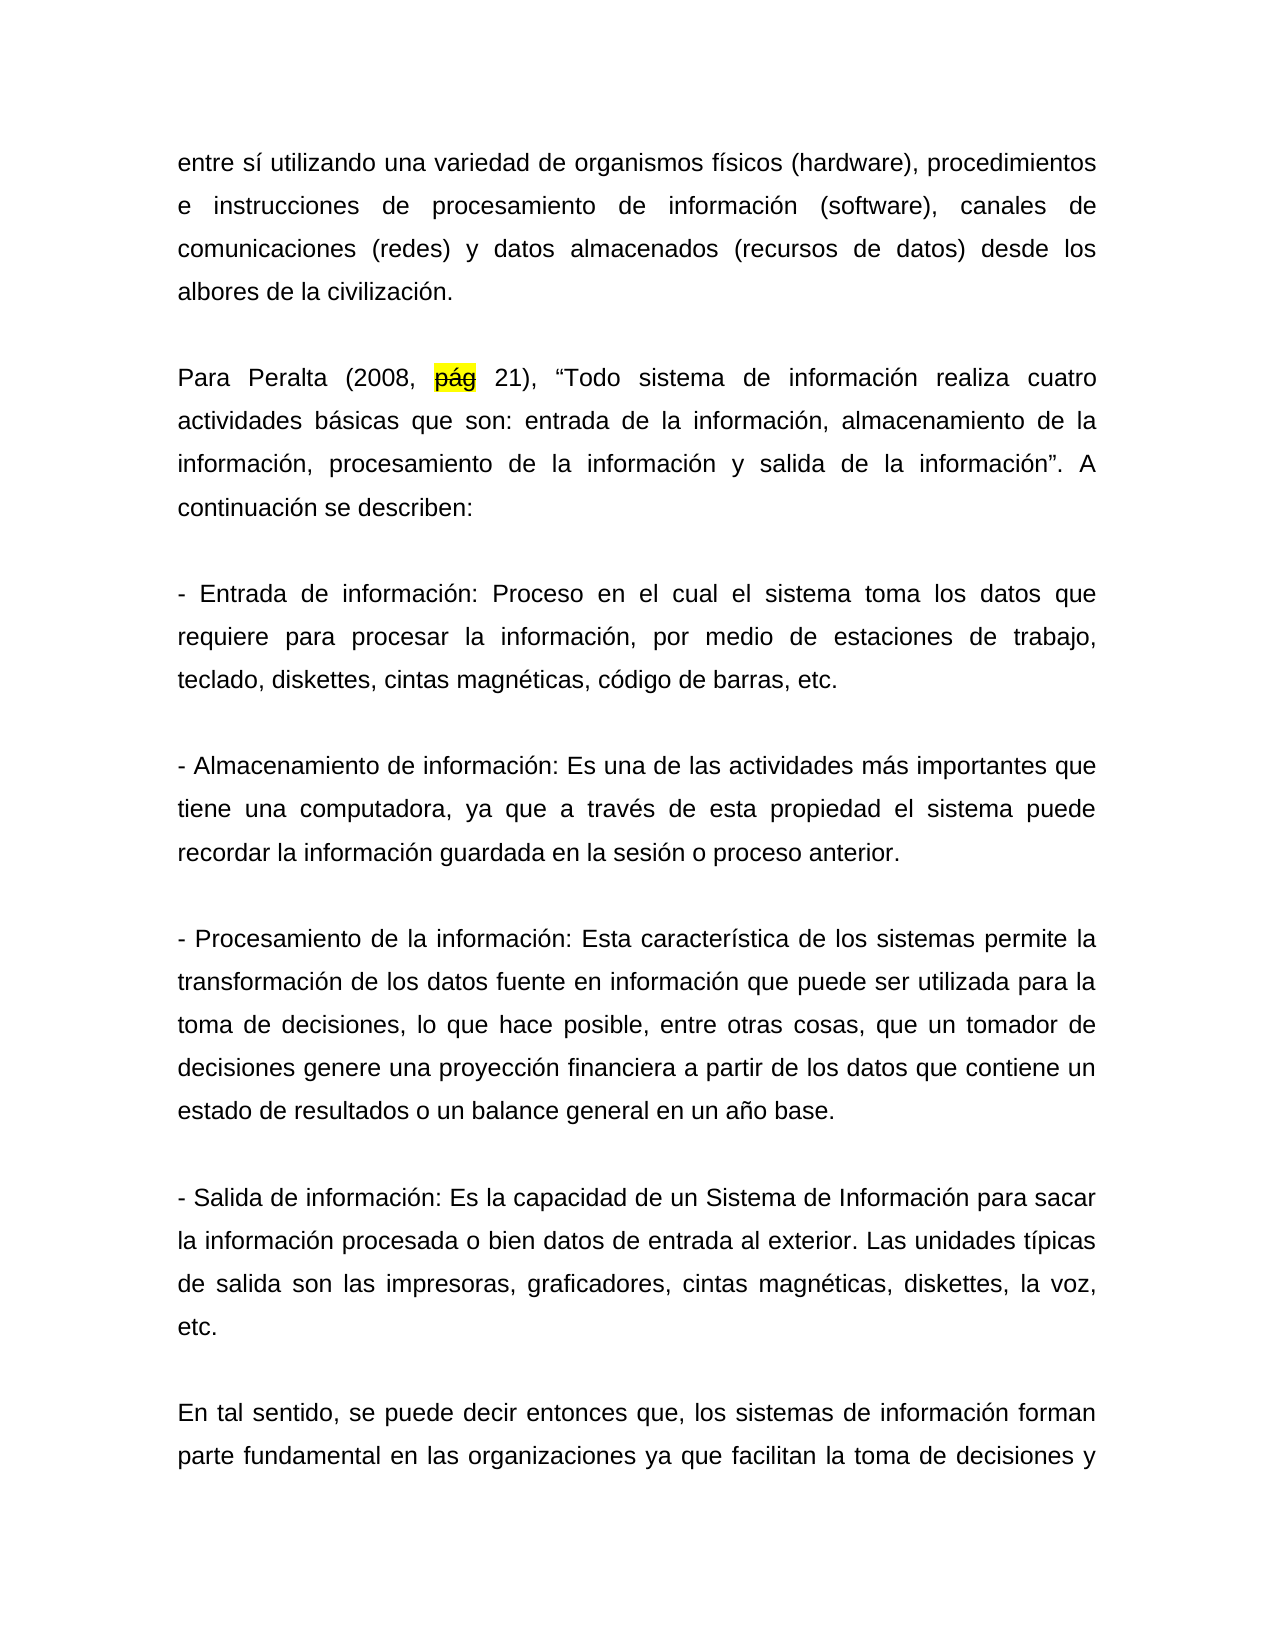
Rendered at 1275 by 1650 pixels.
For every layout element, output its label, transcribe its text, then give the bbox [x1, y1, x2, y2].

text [177, 148, 1098, 306]
text - Procesamiento de la información: Esta característica de los sistemas permite la transformación de los datos fuente en información que puede ser utilizada para la toma de decisiones, lo que hace posible, entre otras cosas, que un tomador de decisiones genere una proyección financiera a partir de los datos que contiene un estado de resultados o un balance general en un año base. [177, 924, 1098, 1125]
text - Salida de información: Es la capacidad de un Sistema de Información para sacar la información procesada o bien datos de entrada al exterior. Las unidades típicas de salida son las impresoras, graficadores, cintas magnéticas, diskettes, la voz, etc. [177, 1183, 1098, 1341]
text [177, 1398, 1098, 1470]
text Para Peralta (2008, pág 21), “Todo sistema de información realiza cuatro actividades básicas que son: entrada de la información, almacenamiento de la información, procesamiento de la información y salida de la información”. A continuación se describen: [177, 363, 1098, 521]
text - Almacenamiento de información: Es una de las actividades más importantes que tiene una computadora, ya que a través de esta propiedad el sistema puede recordar la información guardada en la sesión o proceso anterior. [177, 751, 1098, 866]
text - Entrada de información: Proceso en el cual el sistema toma los datos que requiere para procesar la información, por medio de estaciones de trabajo, teclado, diskettes, cintas magnéticas, código de barras, etc. [177, 579, 1098, 694]
